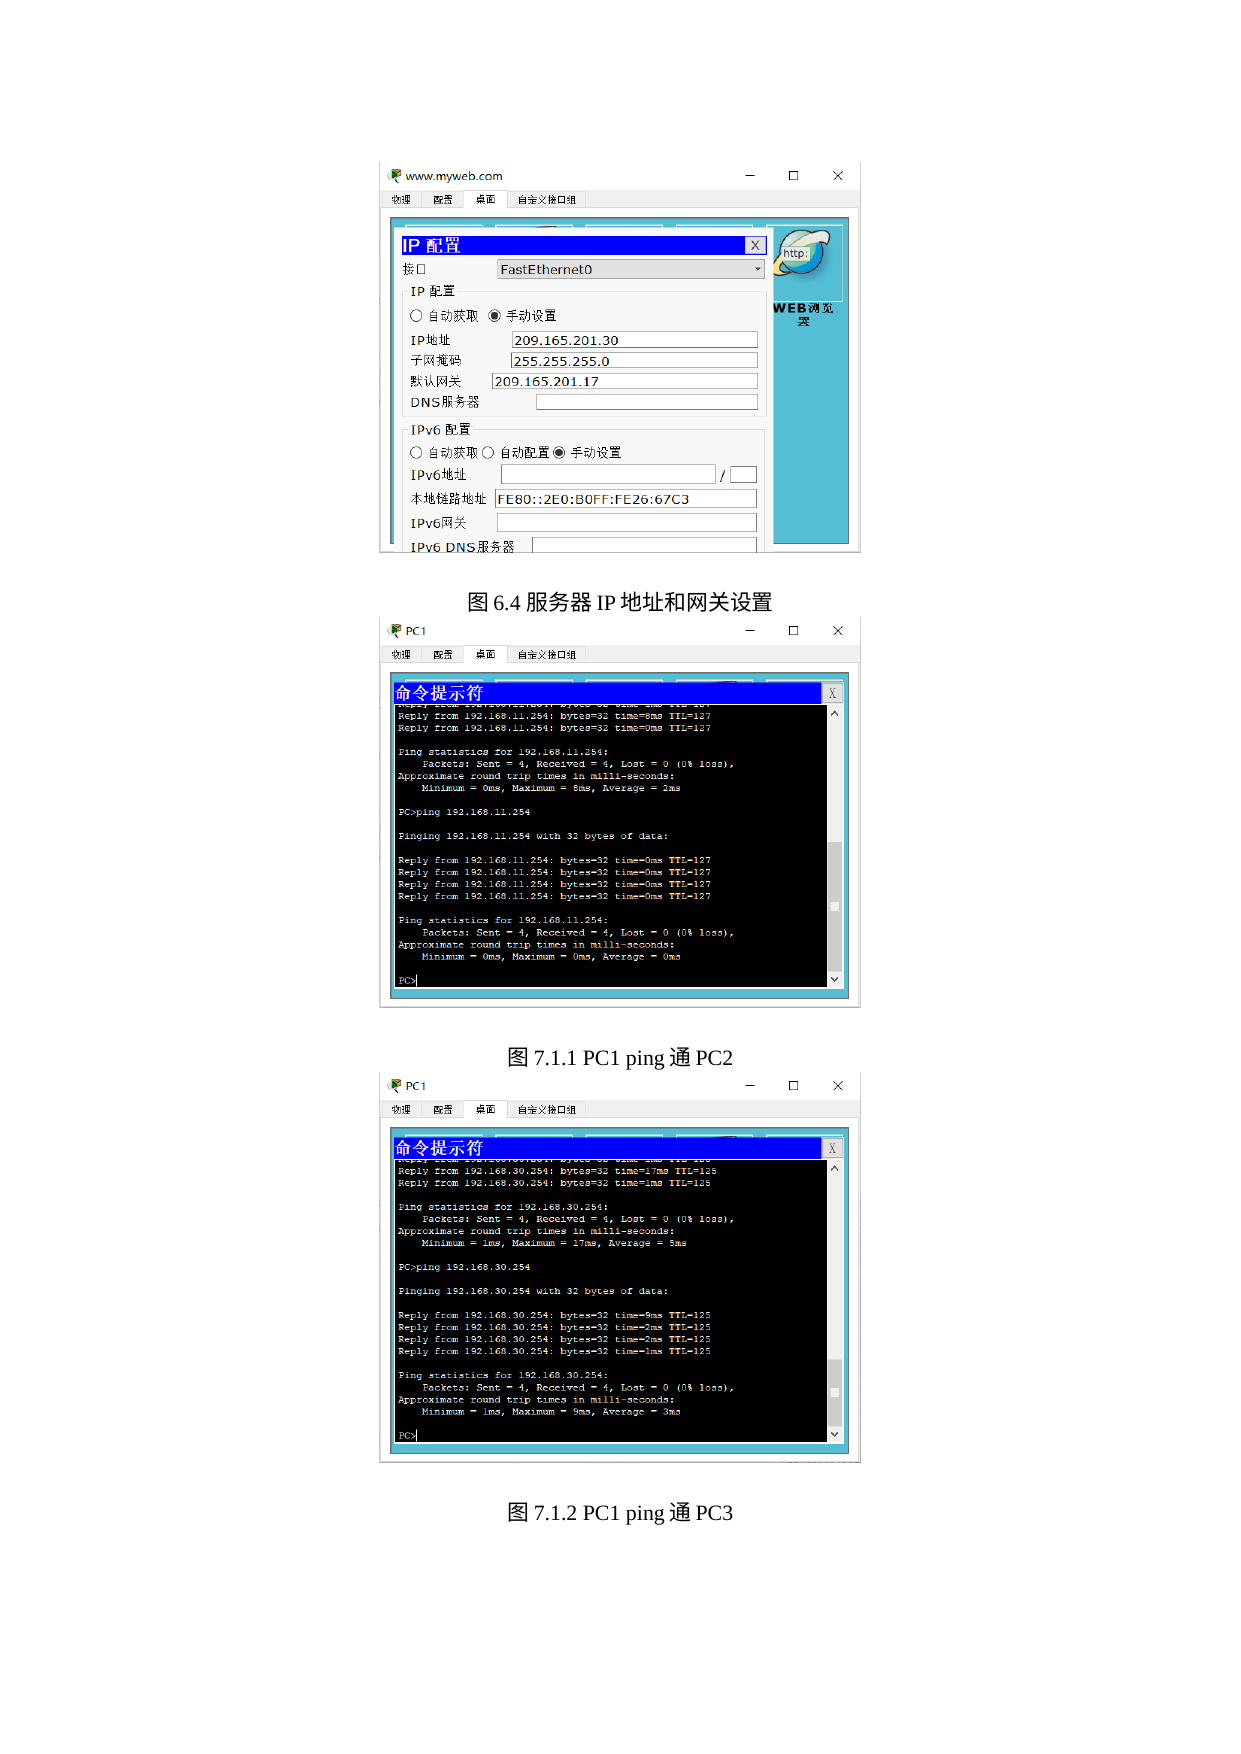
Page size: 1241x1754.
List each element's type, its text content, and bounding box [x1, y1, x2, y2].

text 图7.1.2 PC1 ping通PC3 [187, 1494, 1053, 1527]
picture [379, 617, 861, 1008]
text 图6.4 服务器 IP地址和网关设置 [187, 584, 1053, 617]
picture [379, 1072, 861, 1463]
text 图7.1.1 PC1 ping通PC2 [187, 1039, 1053, 1072]
picture [379, 162, 861, 553]
